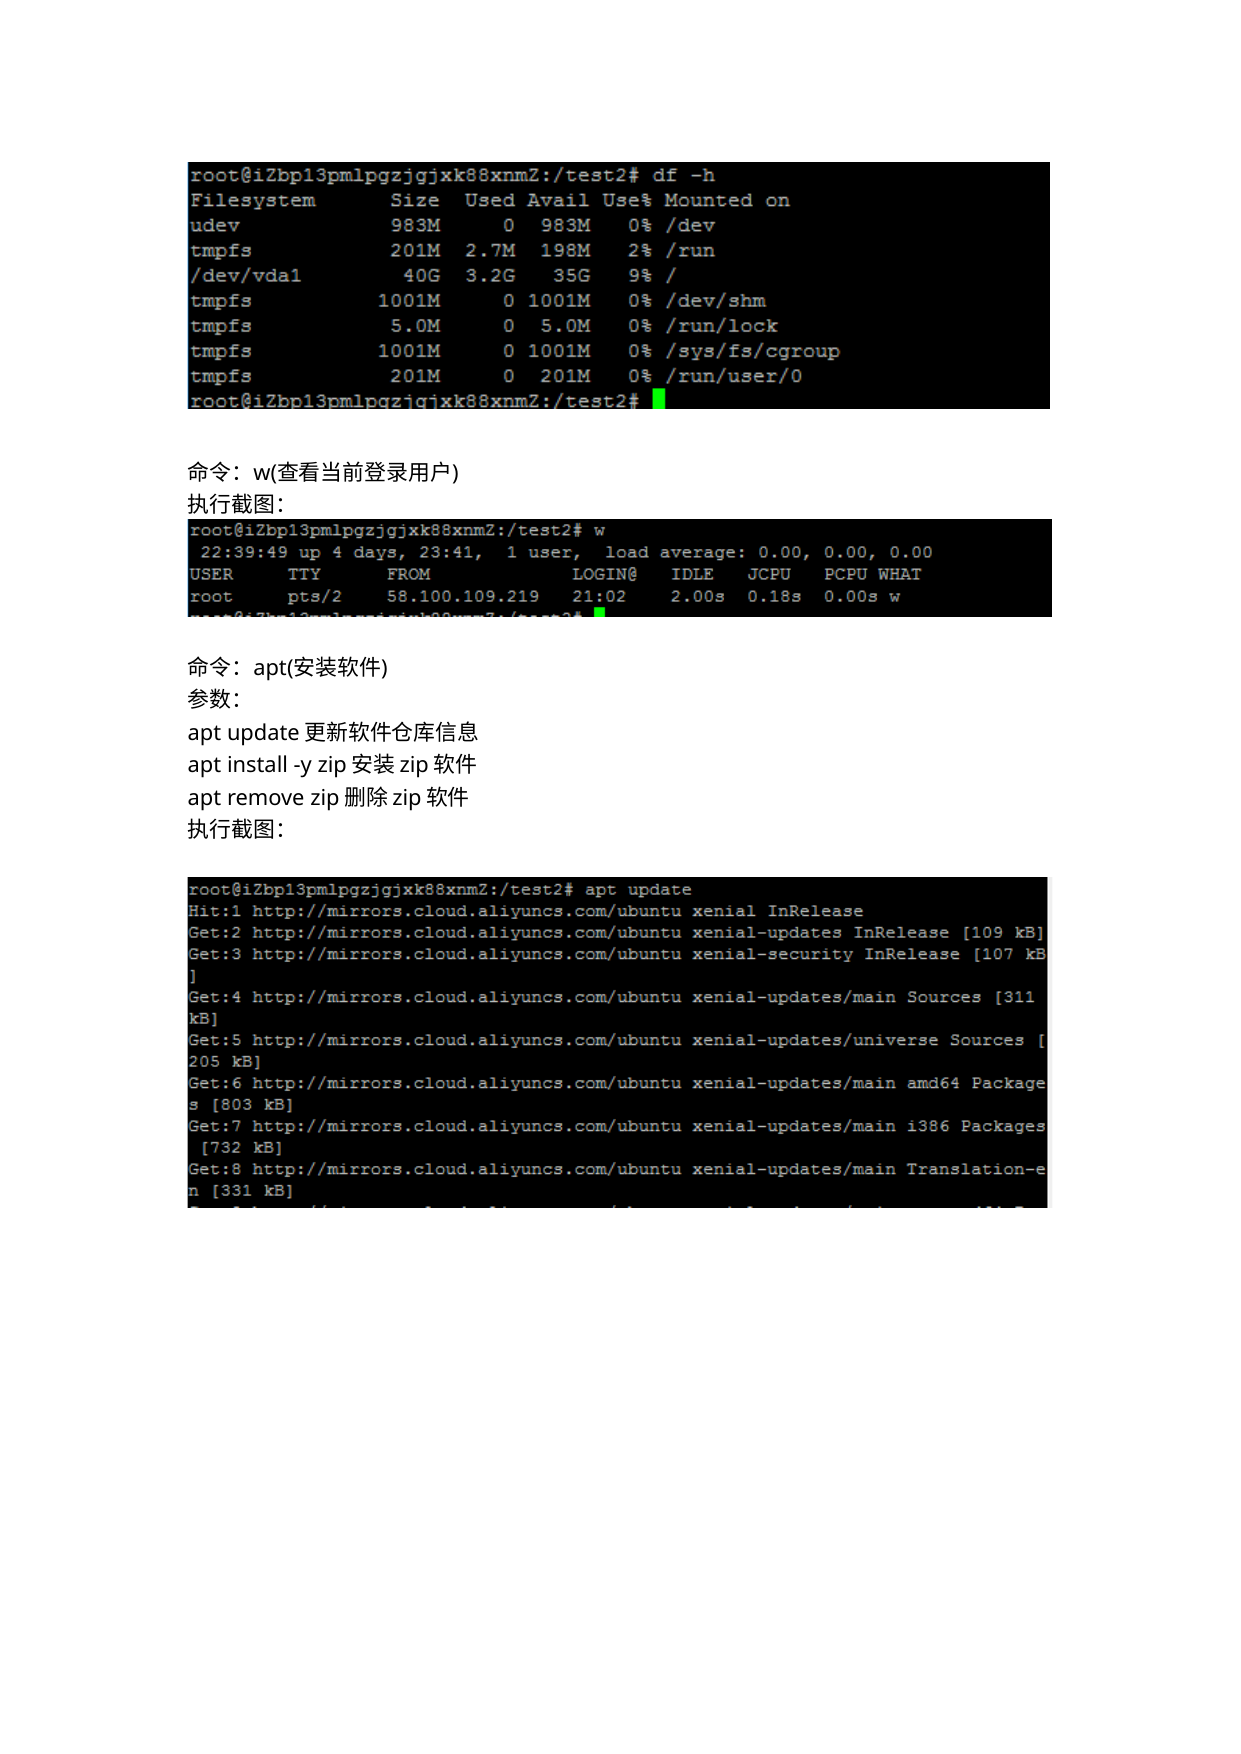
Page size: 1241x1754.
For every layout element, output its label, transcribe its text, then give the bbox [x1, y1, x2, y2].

text 参数： [187, 682, 1053, 714]
picture [187, 877, 1053, 1208]
picture [187, 519, 1052, 617]
picture [187, 162, 1050, 409]
text apt remove zip删除zip软件 [187, 779, 1053, 812]
text 执行截图： [187, 487, 1053, 519]
text 命令：apt(安装软件) [187, 649, 1053, 682]
text 执行截图： [187, 812, 1053, 844]
text apt update更新软件仓库信息 [187, 714, 1053, 747]
text 命令：w(查看当前登录用户) [187, 454, 1053, 487]
text apt install -y zip安装zip软件 [187, 747, 1053, 779]
